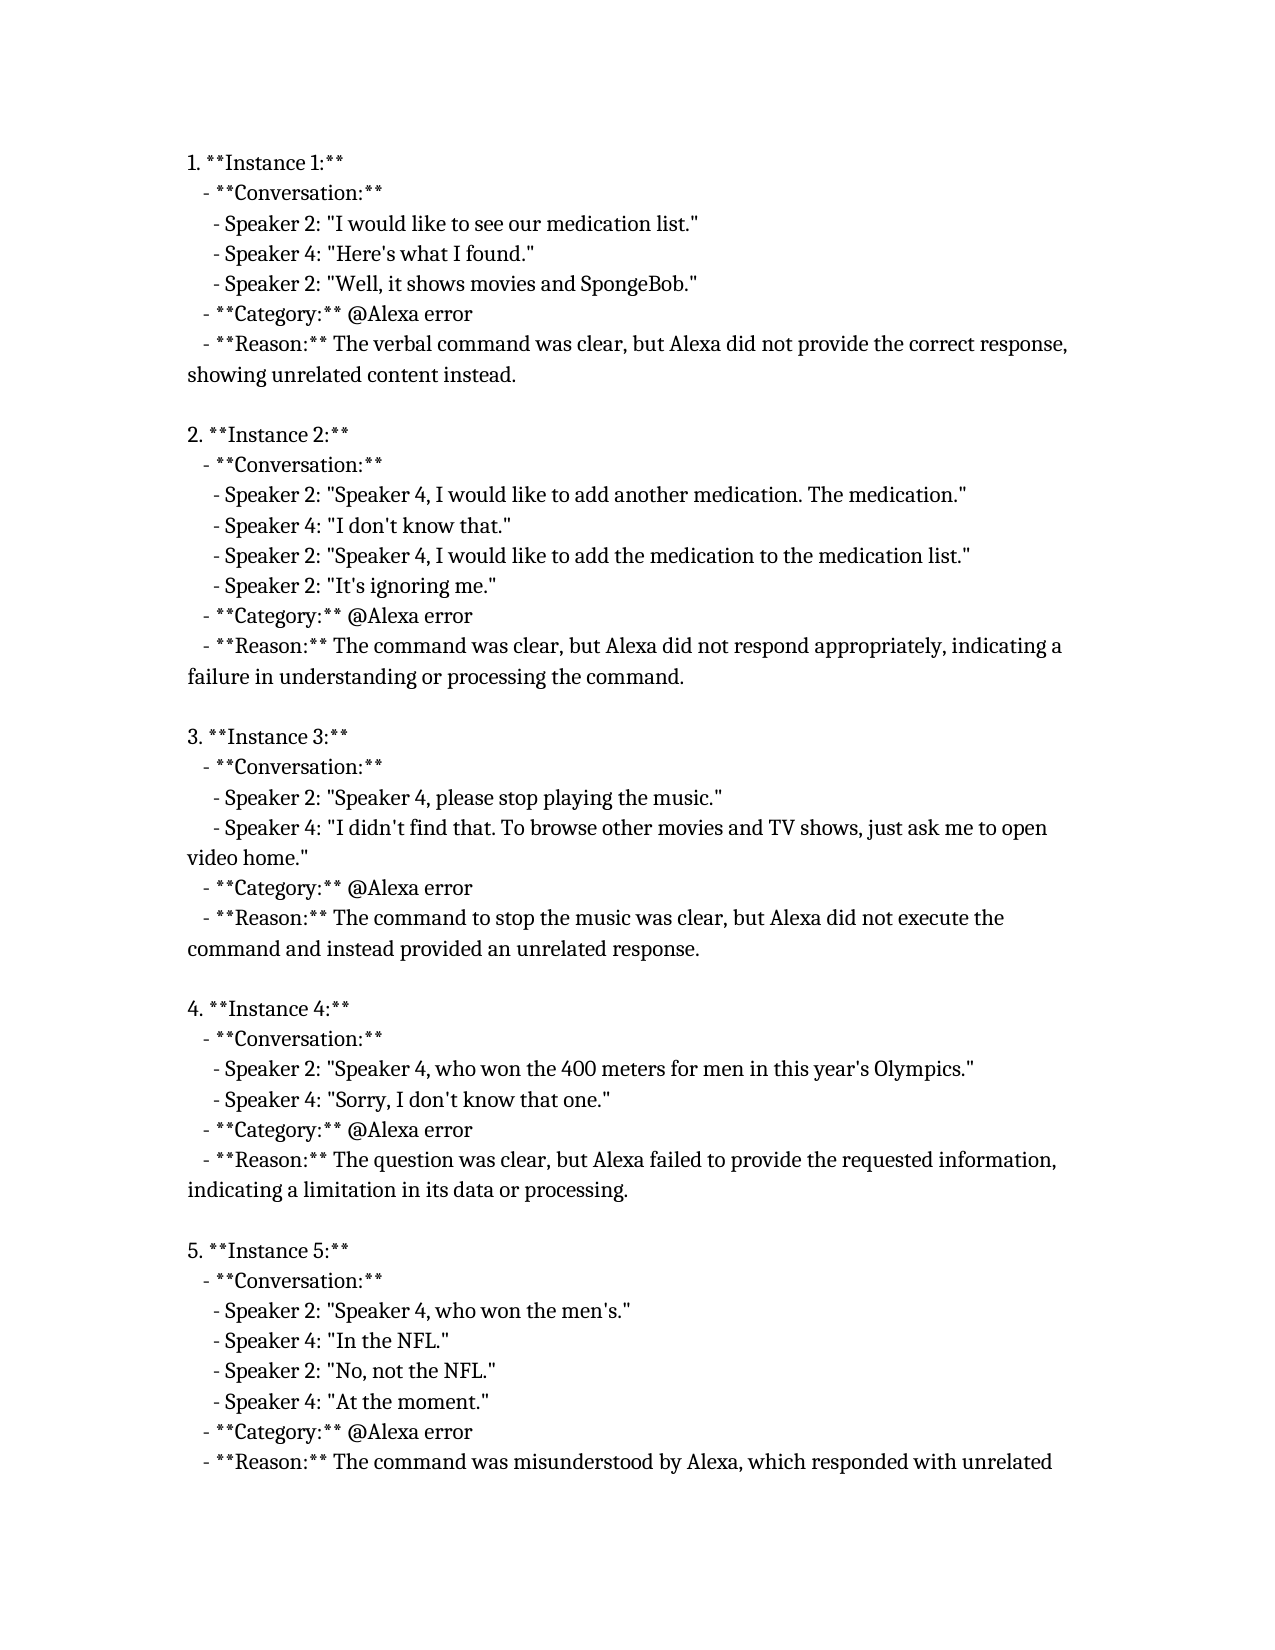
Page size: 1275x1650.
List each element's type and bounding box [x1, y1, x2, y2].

text [187, 150, 1087, 1475]
